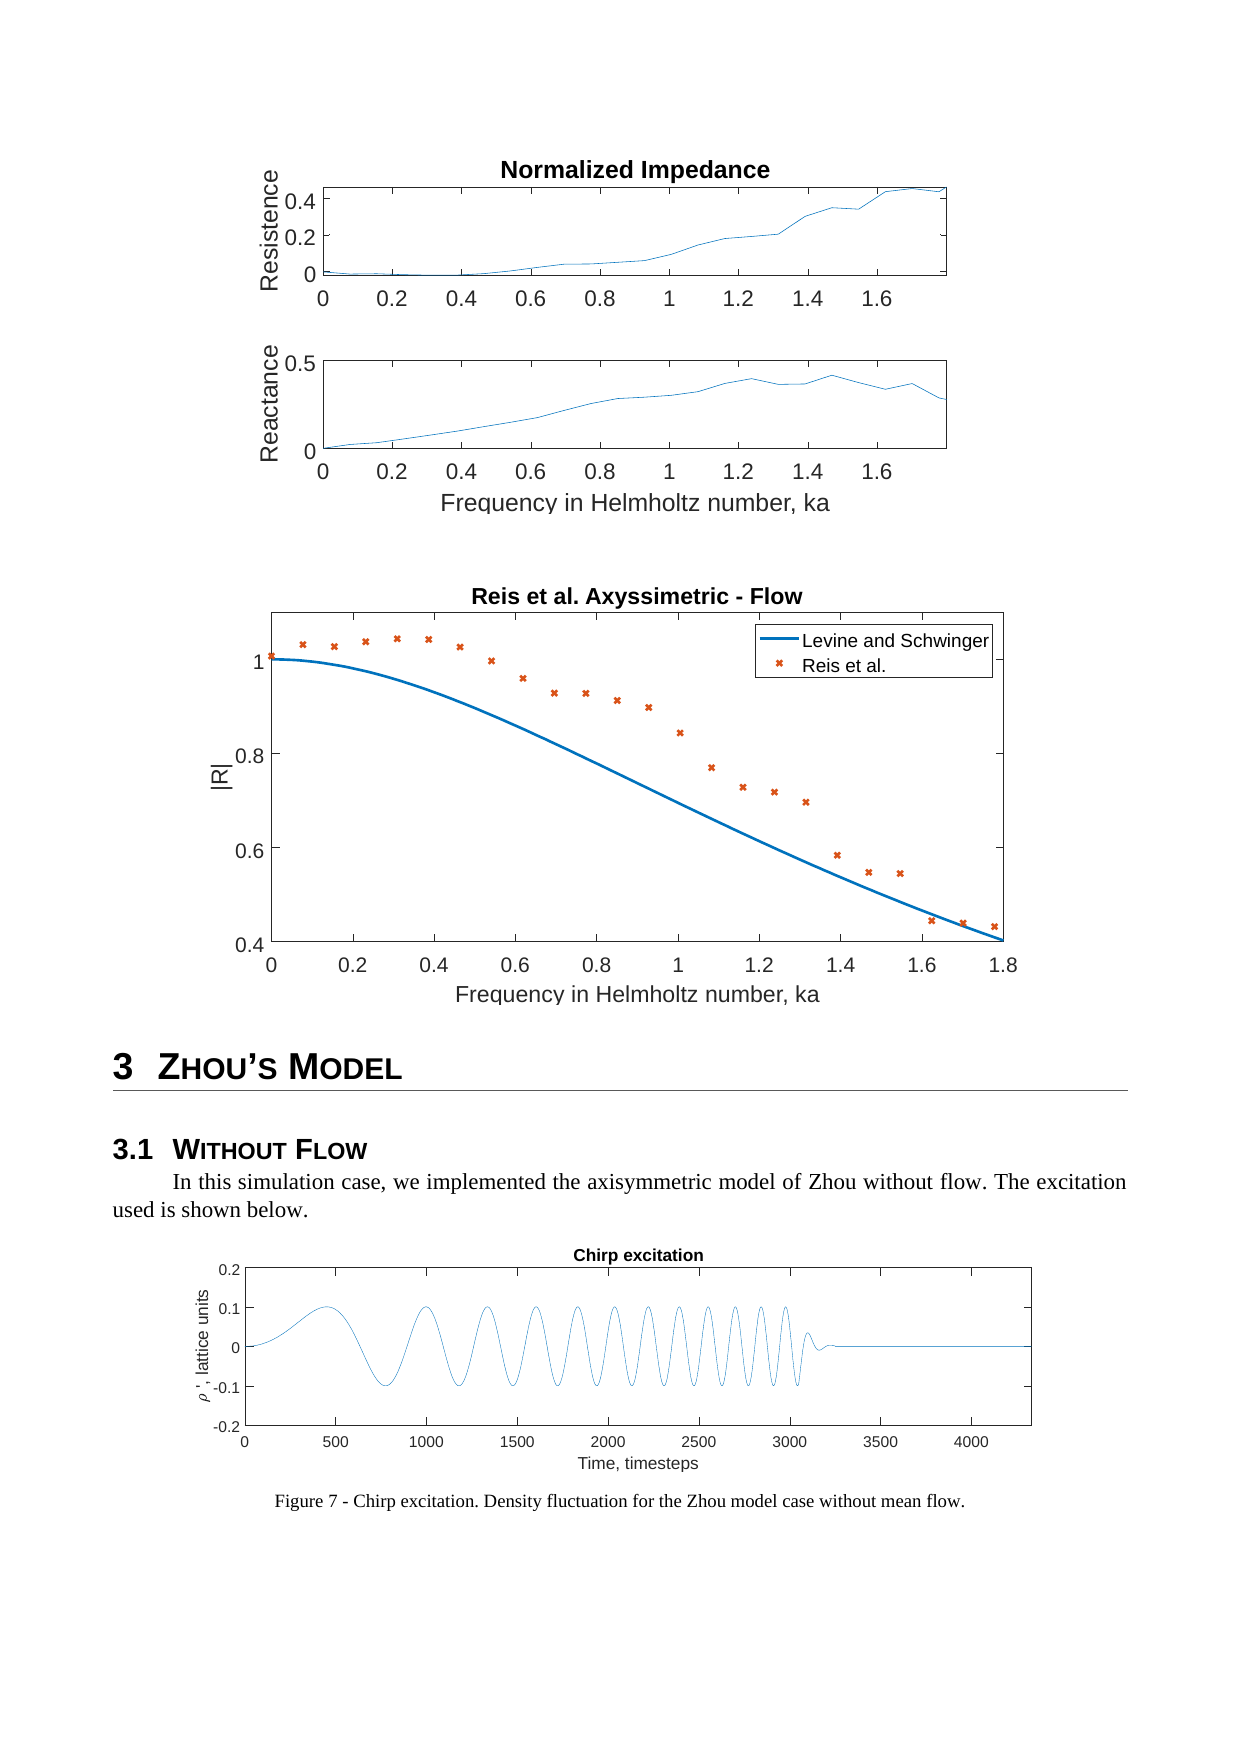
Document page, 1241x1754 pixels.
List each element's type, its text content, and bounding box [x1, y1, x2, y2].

subtitle Zhou’s Model [112, 1044, 1128, 1091]
subtitle Without Flow [112, 1132, 1128, 1165]
text In this simulation case, we implemented the axisymmetric model of Zhou without flow. The excitation used is shown below. [112, 1168, 1128, 1223]
